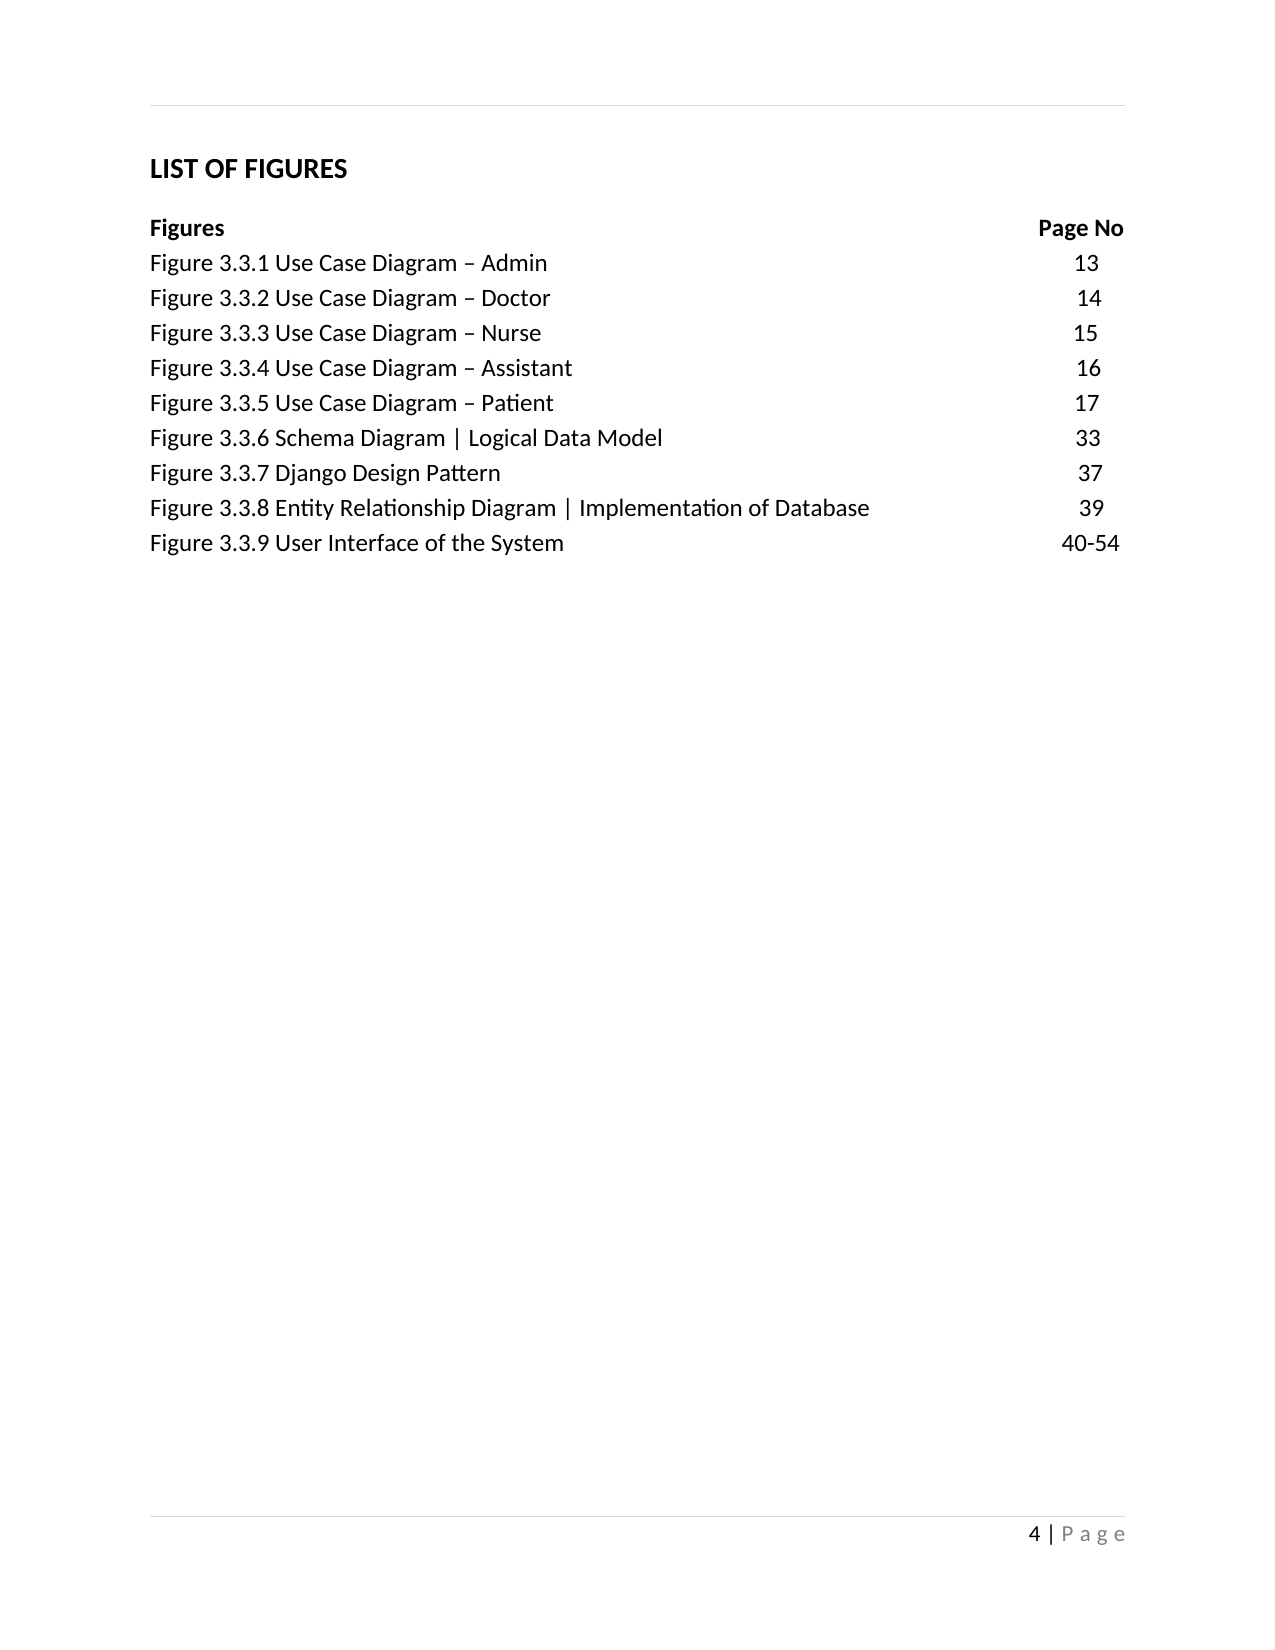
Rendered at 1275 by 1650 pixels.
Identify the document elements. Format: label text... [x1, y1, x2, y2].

text LIST OF FIGURES [150, 150, 1125, 186]
text Figure 3.3.2 Use Case Diagram – Doctor 14 [150, 282, 1125, 312]
text Figure 3.3.3 Use Case Diagram – Nurse 15 [150, 317, 1125, 347]
text Figure 3.3.5 Use Case Diagram – Patient 17 [150, 387, 1125, 417]
text Figure 3.3.7 Django Design Pattern 37 [150, 457, 1125, 487]
text Figure 3.3.1 Use Case Diagram – Admin 13 [150, 247, 1125, 277]
text Figure 3.3.6 Schema Diagram | Logical Data Model 33 [150, 422, 1125, 452]
text Figure 3.3.8 Entity Relationship Diagram | Implementation of Database 39 [150, 492, 1125, 522]
text Figure 3.3.9 User Interface of the System 40-54 [150, 527, 1125, 557]
text Figure 3.3.4 Use Case Diagram – Assistant 16 [150, 352, 1125, 382]
text Figures Page No [150, 212, 1125, 242]
